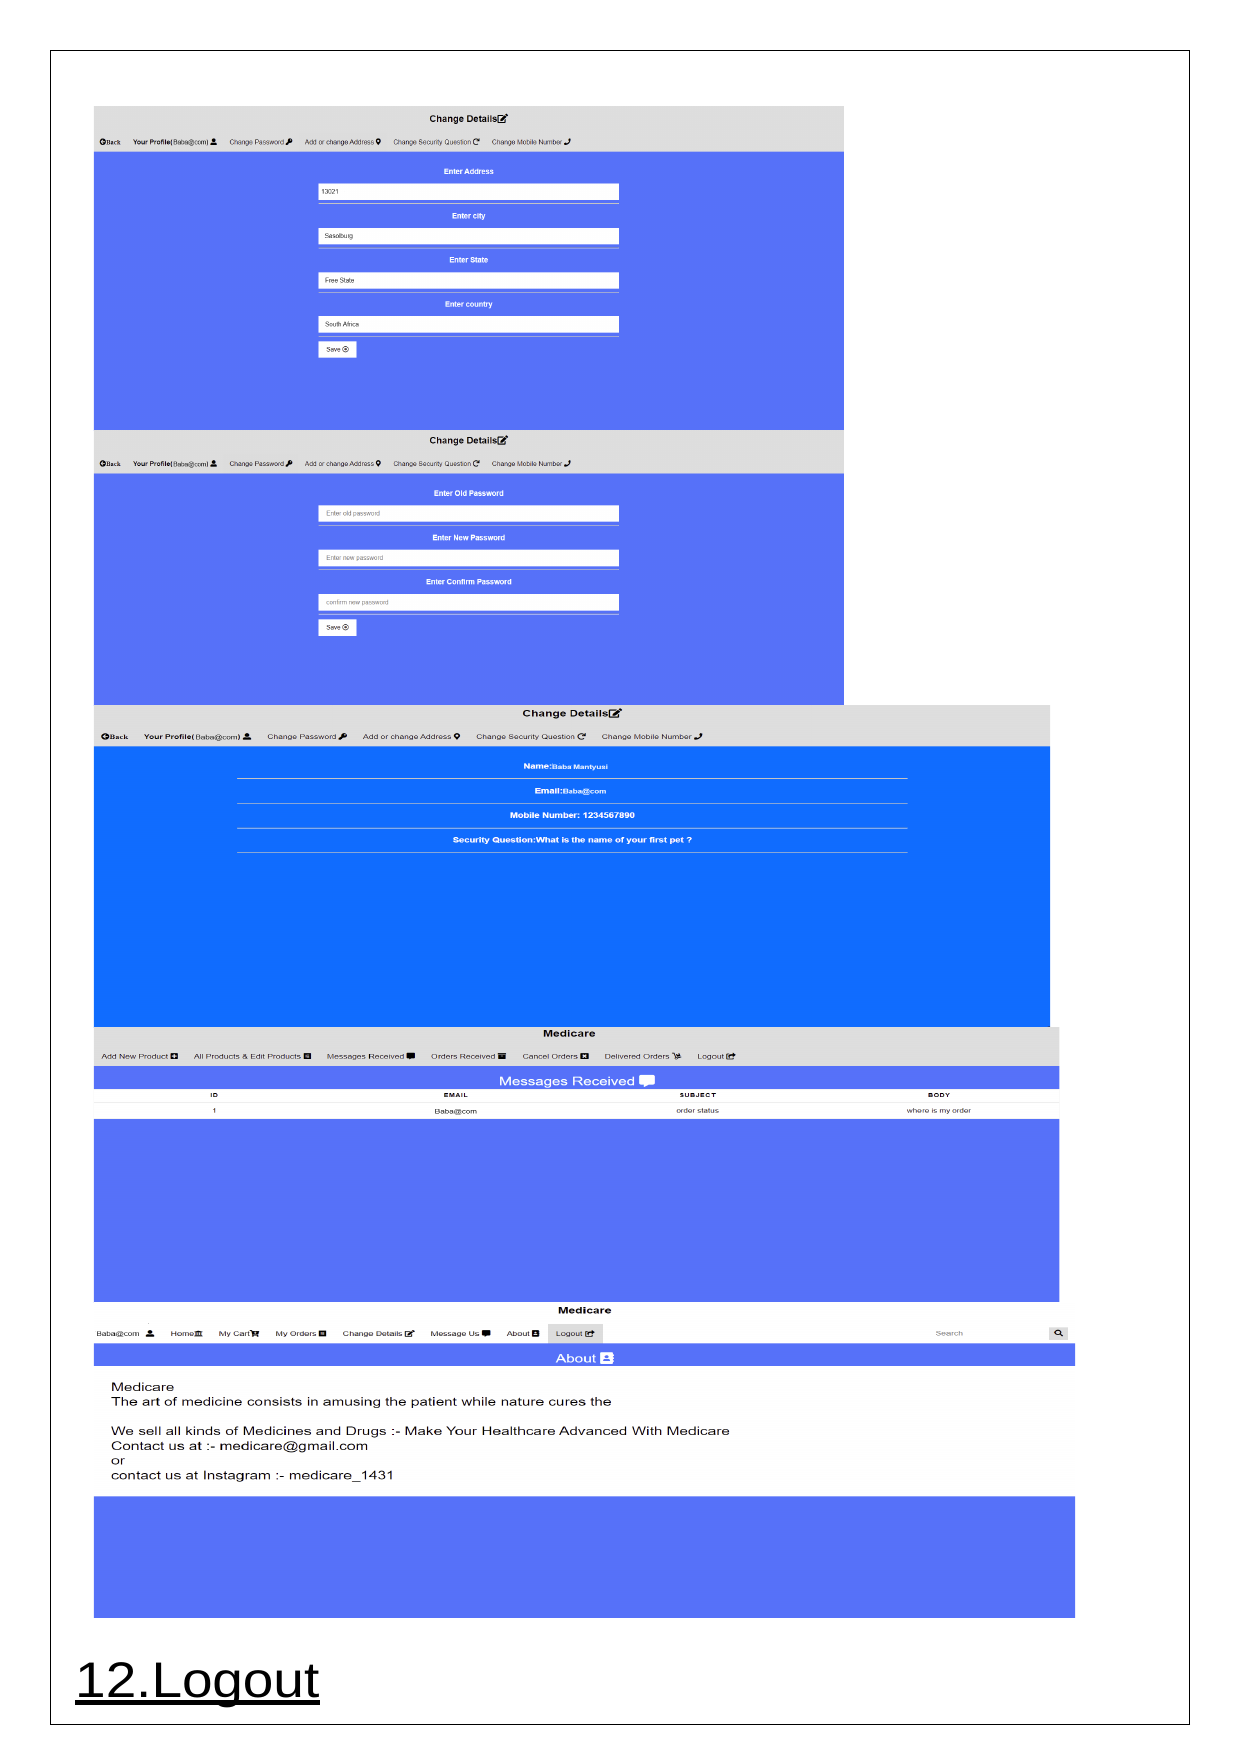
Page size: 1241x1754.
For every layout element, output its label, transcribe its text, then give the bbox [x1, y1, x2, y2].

subtitle 12.Logout [75, 1652, 1180, 1708]
